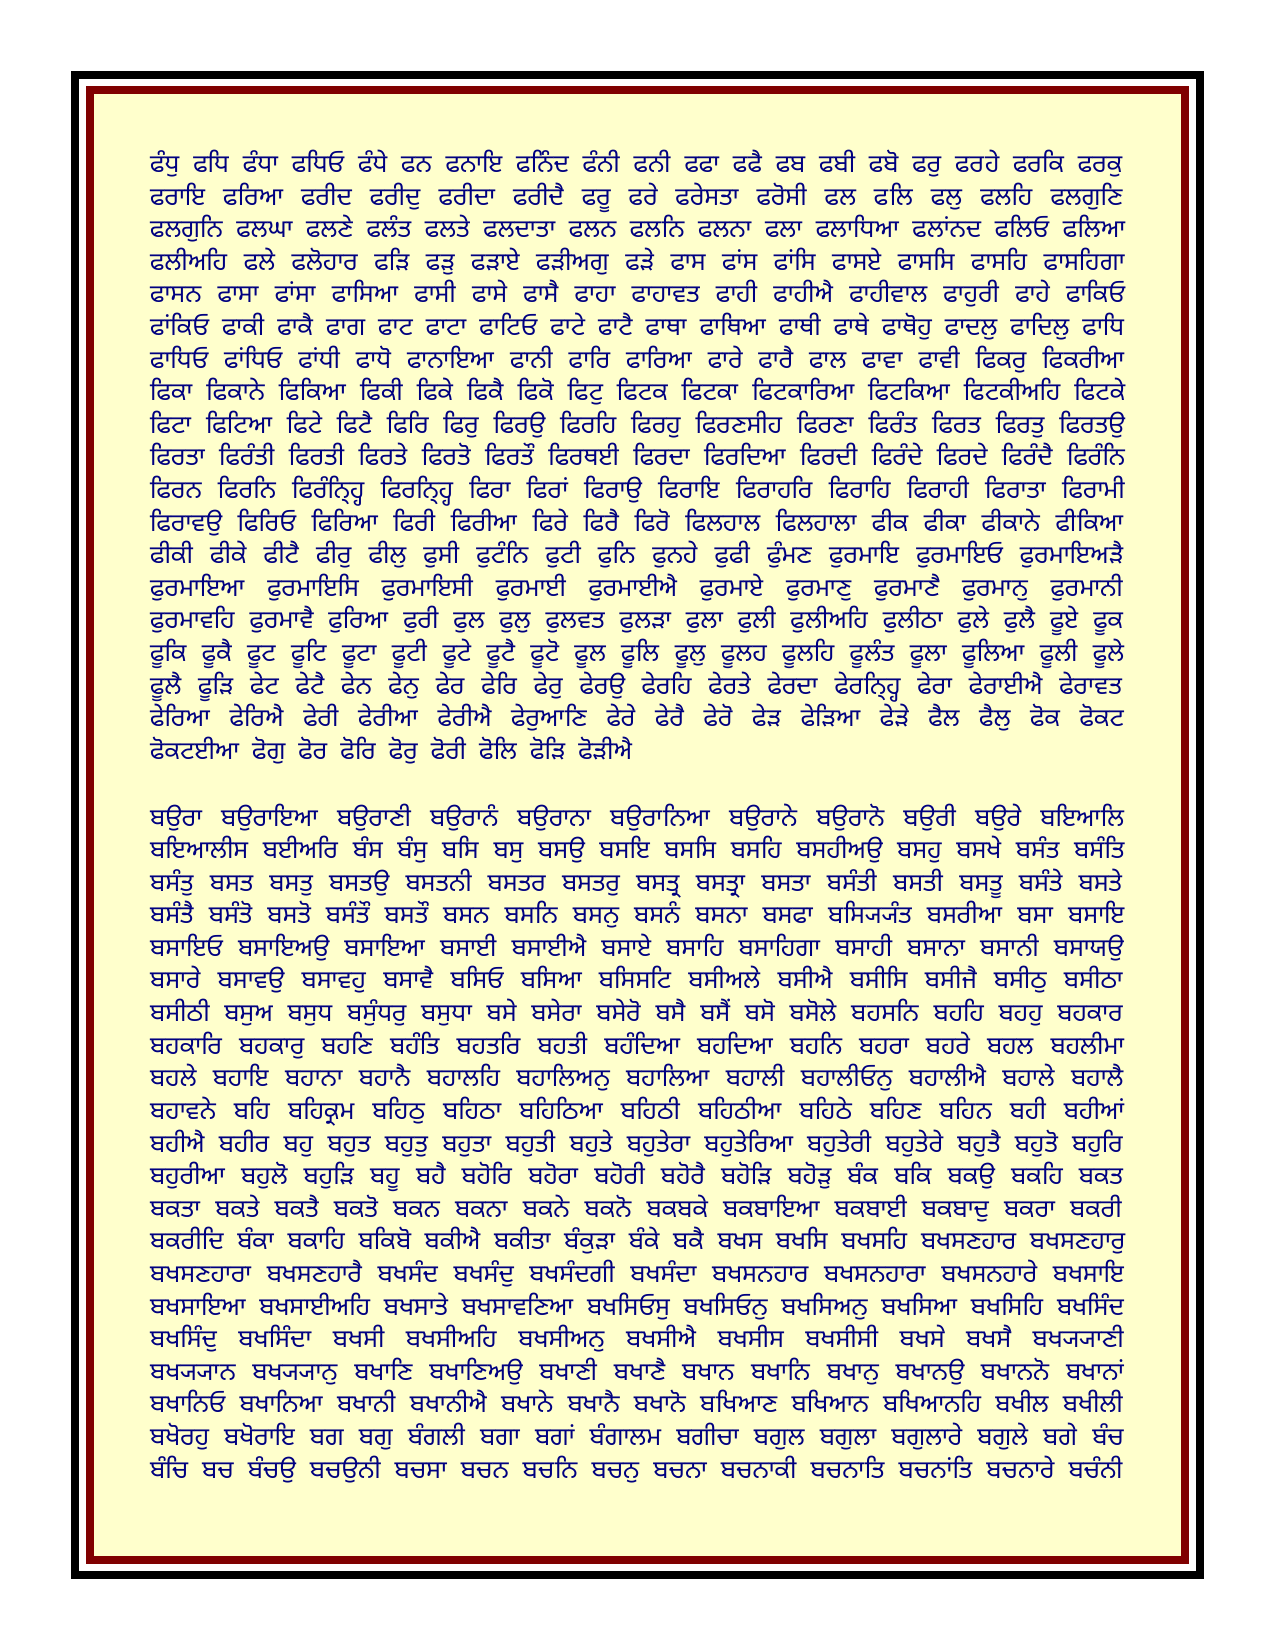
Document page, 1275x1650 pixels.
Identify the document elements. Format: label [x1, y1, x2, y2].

text [150, 803, 1125, 1488]
text [150, 150, 1125, 769]
